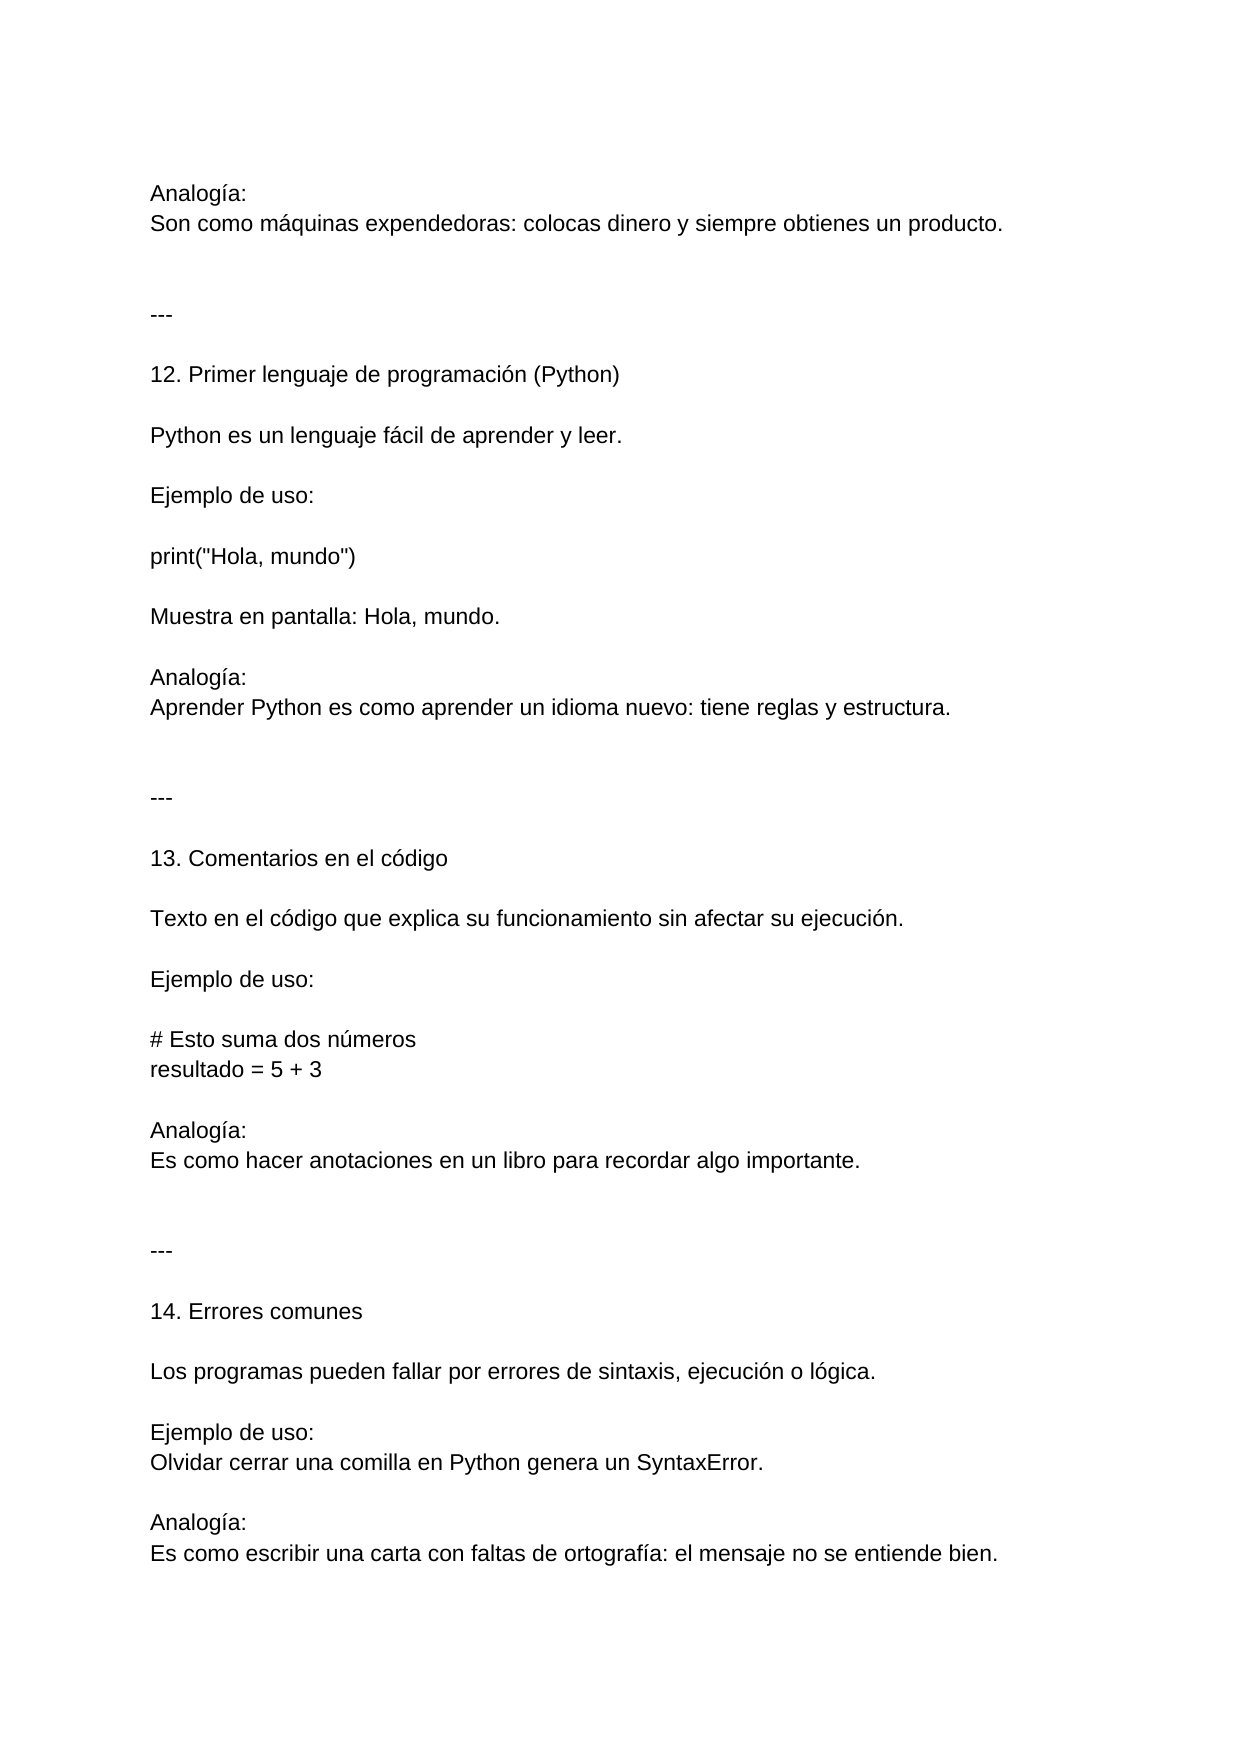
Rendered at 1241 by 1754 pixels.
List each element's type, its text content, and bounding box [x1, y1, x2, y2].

text Ejemplo de uso: [150, 966, 1090, 992]
text --- [150, 1237, 1090, 1264]
text print("Hola, mundo") [150, 543, 1090, 569]
text Ejemplo de uso: [150, 482, 1090, 509]
text Analogía: [150, 180, 1090, 207]
text 12. Primer lenguaje de programación (Python) [150, 361, 1090, 388]
text Analogía: [150, 1117, 1090, 1143]
text --- [150, 301, 1090, 327]
text --- [150, 784, 1090, 811]
text Son como máquinas expendedoras: colocas dinero y siempre obtienes un producto. [150, 210, 1090, 237]
text Ejemplo de uso: [150, 1419, 1090, 1445]
text Analogía: [150, 663, 1090, 690]
text Es como escribir una carta con faltas de ortografía: el mensaje no se entiende bien. [150, 1539, 1090, 1566]
text 14. Errores comunes [150, 1298, 1090, 1324]
text Texto en el código que explica su funcionamiento sin afectar su ejecución. [150, 905, 1090, 932]
text resultado = 5 + 3 [150, 1056, 1090, 1083]
text Python es un lenguaje fácil de aprender y leer. [150, 422, 1090, 448]
text Analogía: [150, 1509, 1090, 1536]
text Los programas pueden fallar por errores de sintaxis, ejecución o lógica. [150, 1358, 1090, 1385]
text Es como hacer anotaciones en un libro para recordar algo importante. [150, 1147, 1090, 1173]
text Aprender Python es como aprender un idioma nuevo: tiene reglas y estructura. [150, 694, 1090, 720]
text # Esto suma dos números [150, 1026, 1090, 1052]
text 13. Comentarios en el código [150, 845, 1090, 871]
text Muestra en pantalla: Hola, mundo. [150, 603, 1090, 629]
text Olvidar cerrar una comilla en Python genera un SyntaxError. [150, 1449, 1090, 1475]
